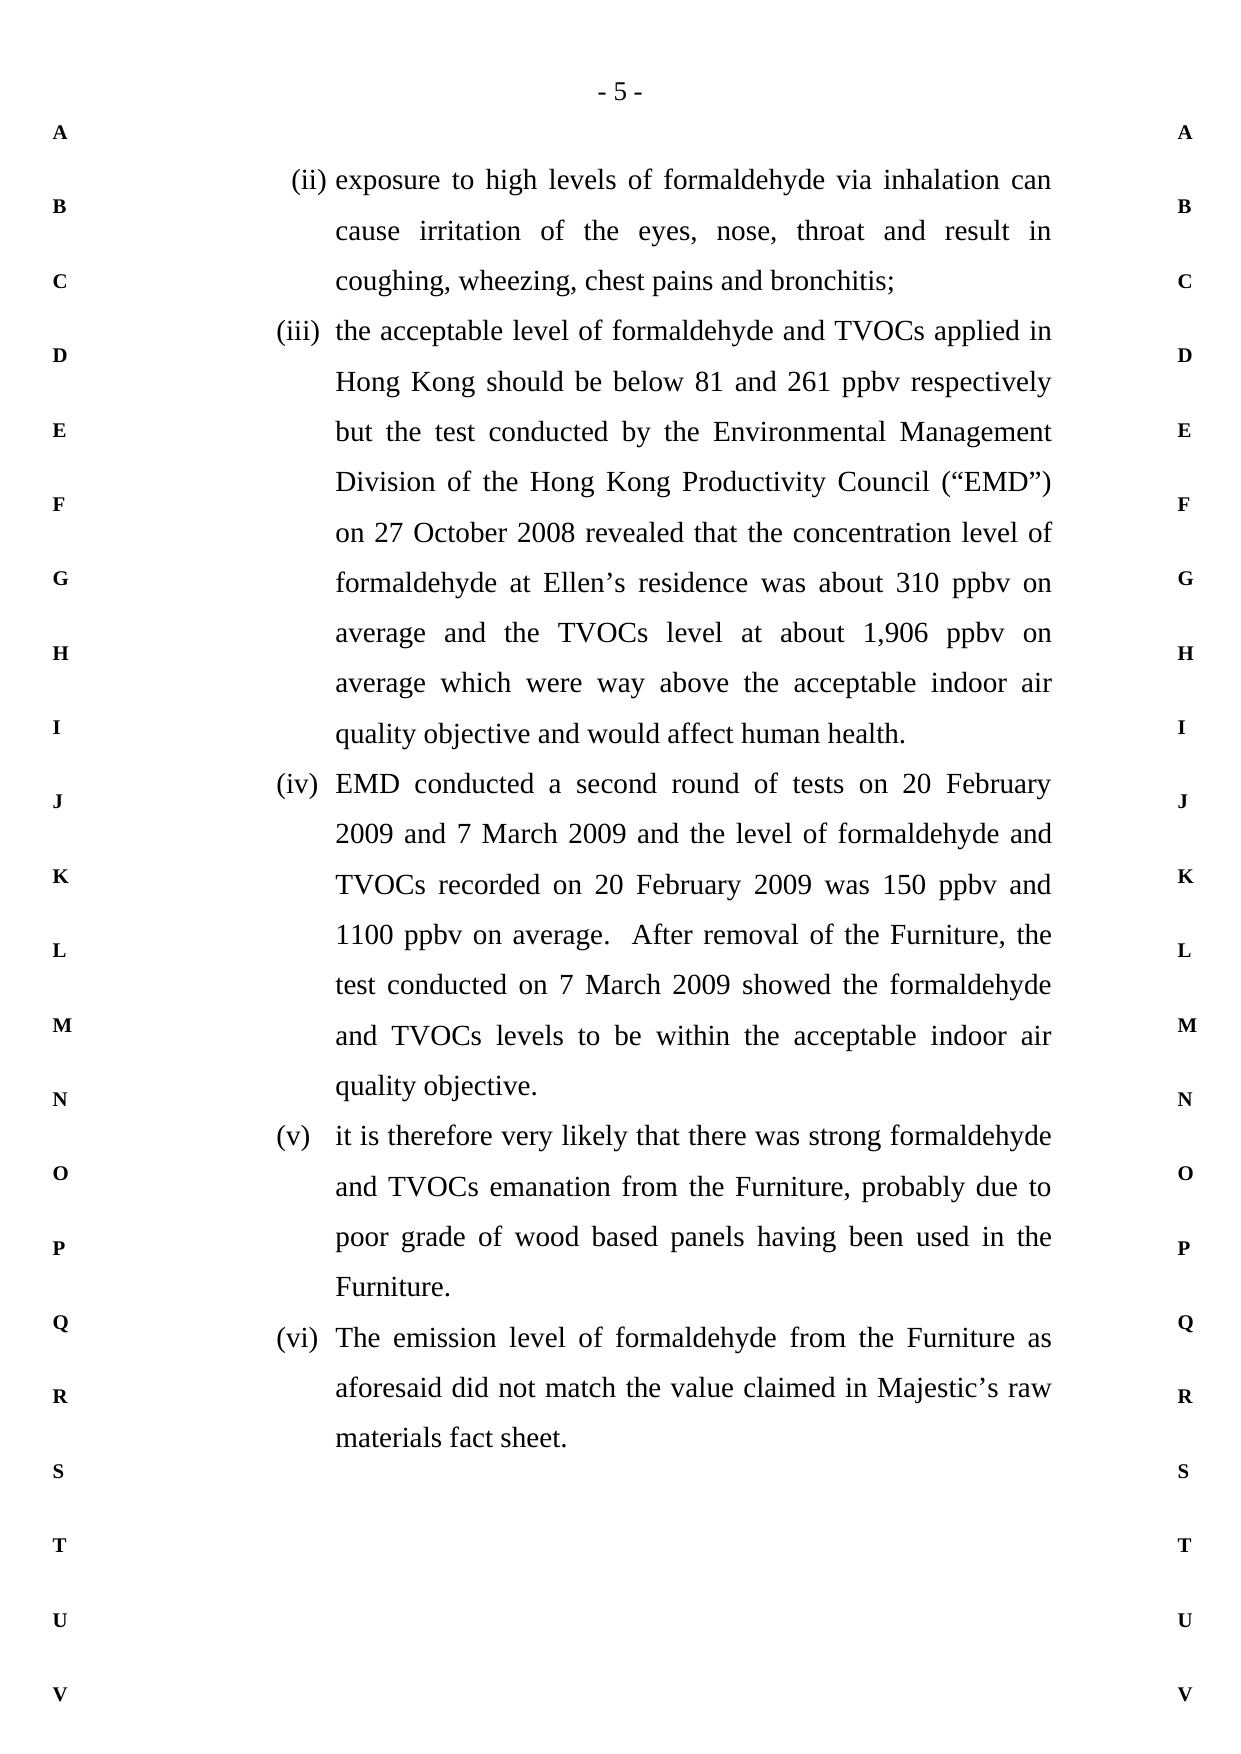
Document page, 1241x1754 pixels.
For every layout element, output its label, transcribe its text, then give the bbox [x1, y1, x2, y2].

list The emission level of formaldehyde from the Furniture as aforesaid did not match the value claimed in Majestic’s raw materials fact sheet. [276, 1320, 1053, 1454]
list it is therefore very likely that there was strong formaldehyde and TVOCs emanation from the Furniture, probably due to poor grade of wood based panels having been used in the Furniture. [276, 1118, 1053, 1303]
list the acceptable level of formaldehyde and TVOCs applied in Hong Kong should be below 81 and 261 ppbv respectively but the test conducted by the Environmental Management Division of the Hong Kong Productivity Council (“EMD”) on 27 October 2008 revealed that the concentration level of formaldehyde at Ellen’s residence was about 310 ppbv on average and the TVOCs level at about 1,906 ppbv on average which were way above the acceptable indoor air quality objective and would affect human health. [276, 313, 1053, 749]
list EMD conducted a second round of tests on 20 February 2009 and 7 March 2009 and the level of formaldehyde and TVOCs recorded on 20 February 2009 was 150 ppbv and 1100 ppbv on average. After removal of the Furniture, the test conducted on 7 March 2009 showed the formaldehyde and TVOCs levels to be within the acceptable indoor air quality objective. [276, 766, 1053, 1102]
list exposure to high levels of formaldehyde via inhalation can cause irritation of the eyes, nose, throat and result in coughing, wheezing, chest pains and bronchitis; [291, 162, 1053, 297]
